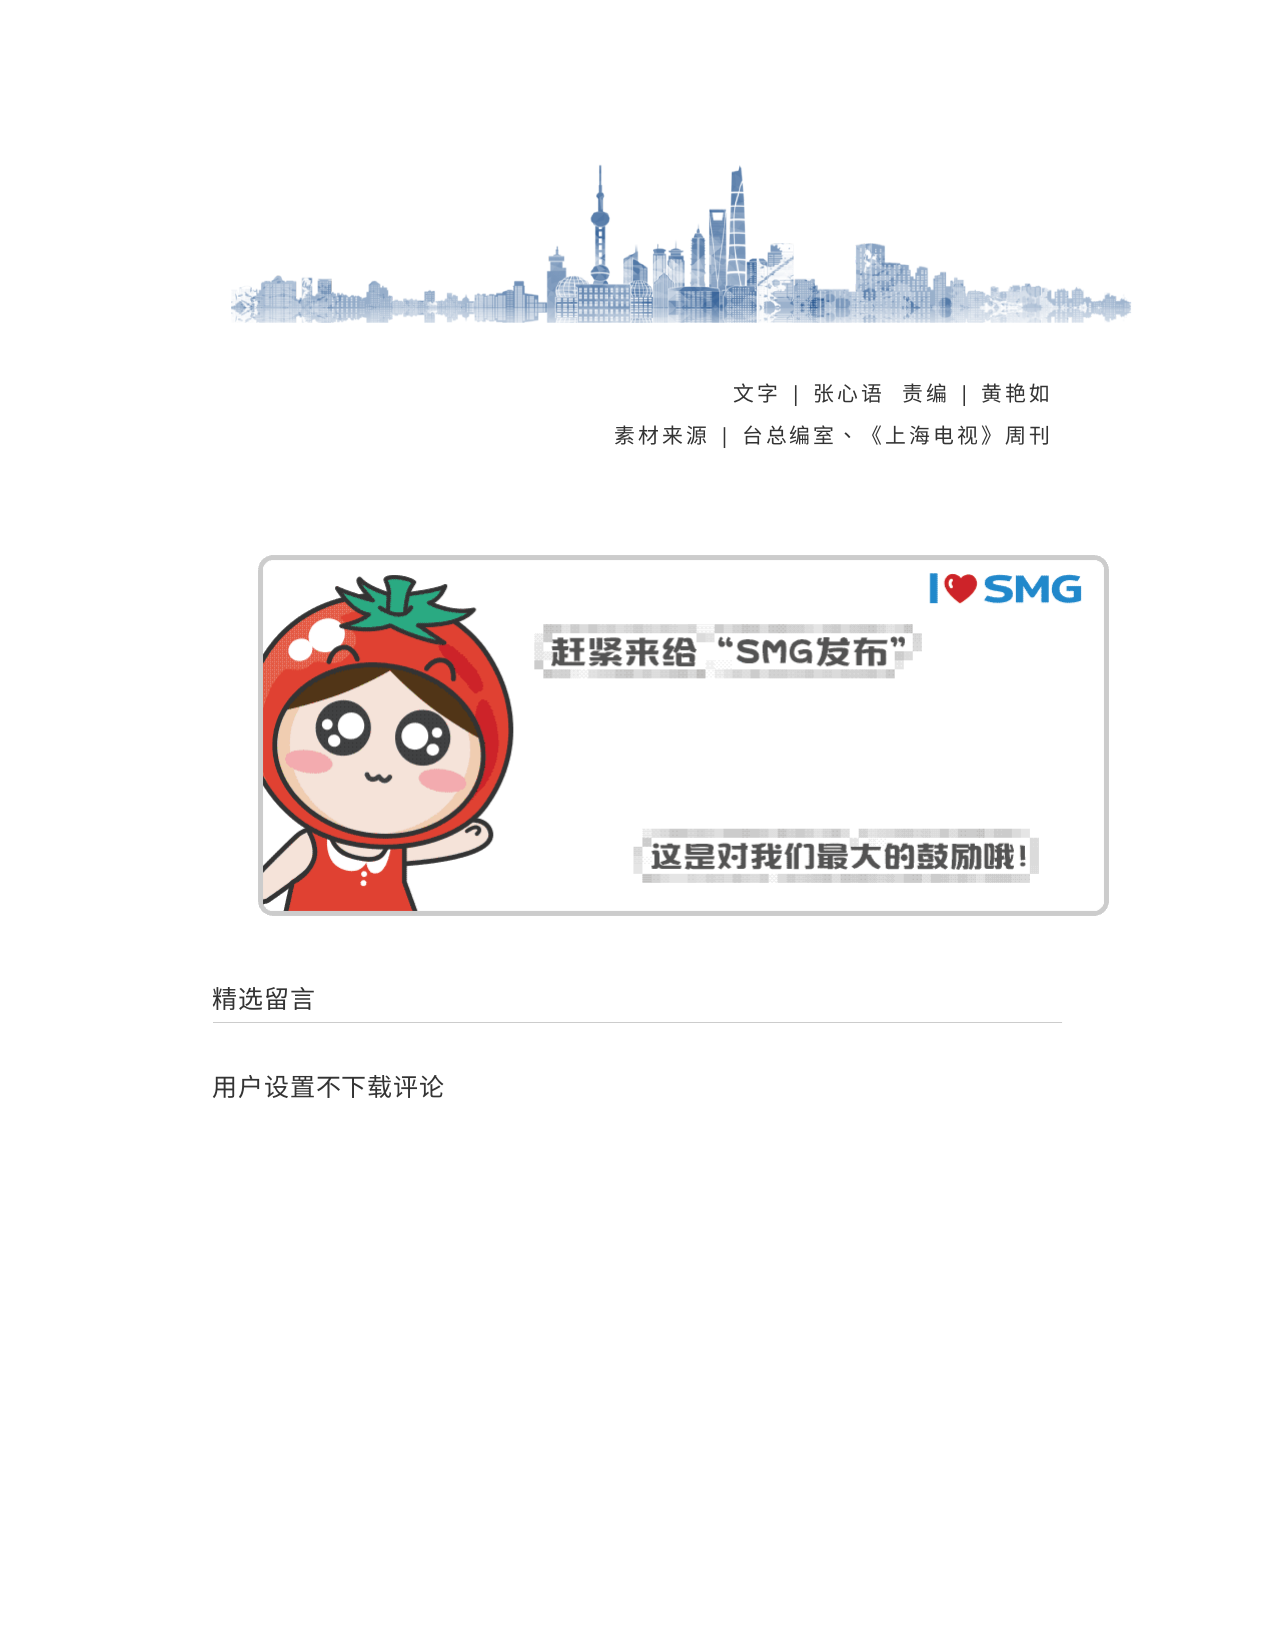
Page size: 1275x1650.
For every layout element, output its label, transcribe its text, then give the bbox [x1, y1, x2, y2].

text 素材来源 | 台总编室、《上海电视》周刊 [225, 407, 1050, 450]
subtitle 精选留言 [212, 976, 1062, 1023]
text 用户设置不下载评论 [212, 1064, 1062, 1104]
picture [231, 535, 1132, 935]
text 文字 | 张心语 责编 | 黄艳如 [225, 365, 1050, 407]
picture [231, 150, 1132, 323]
